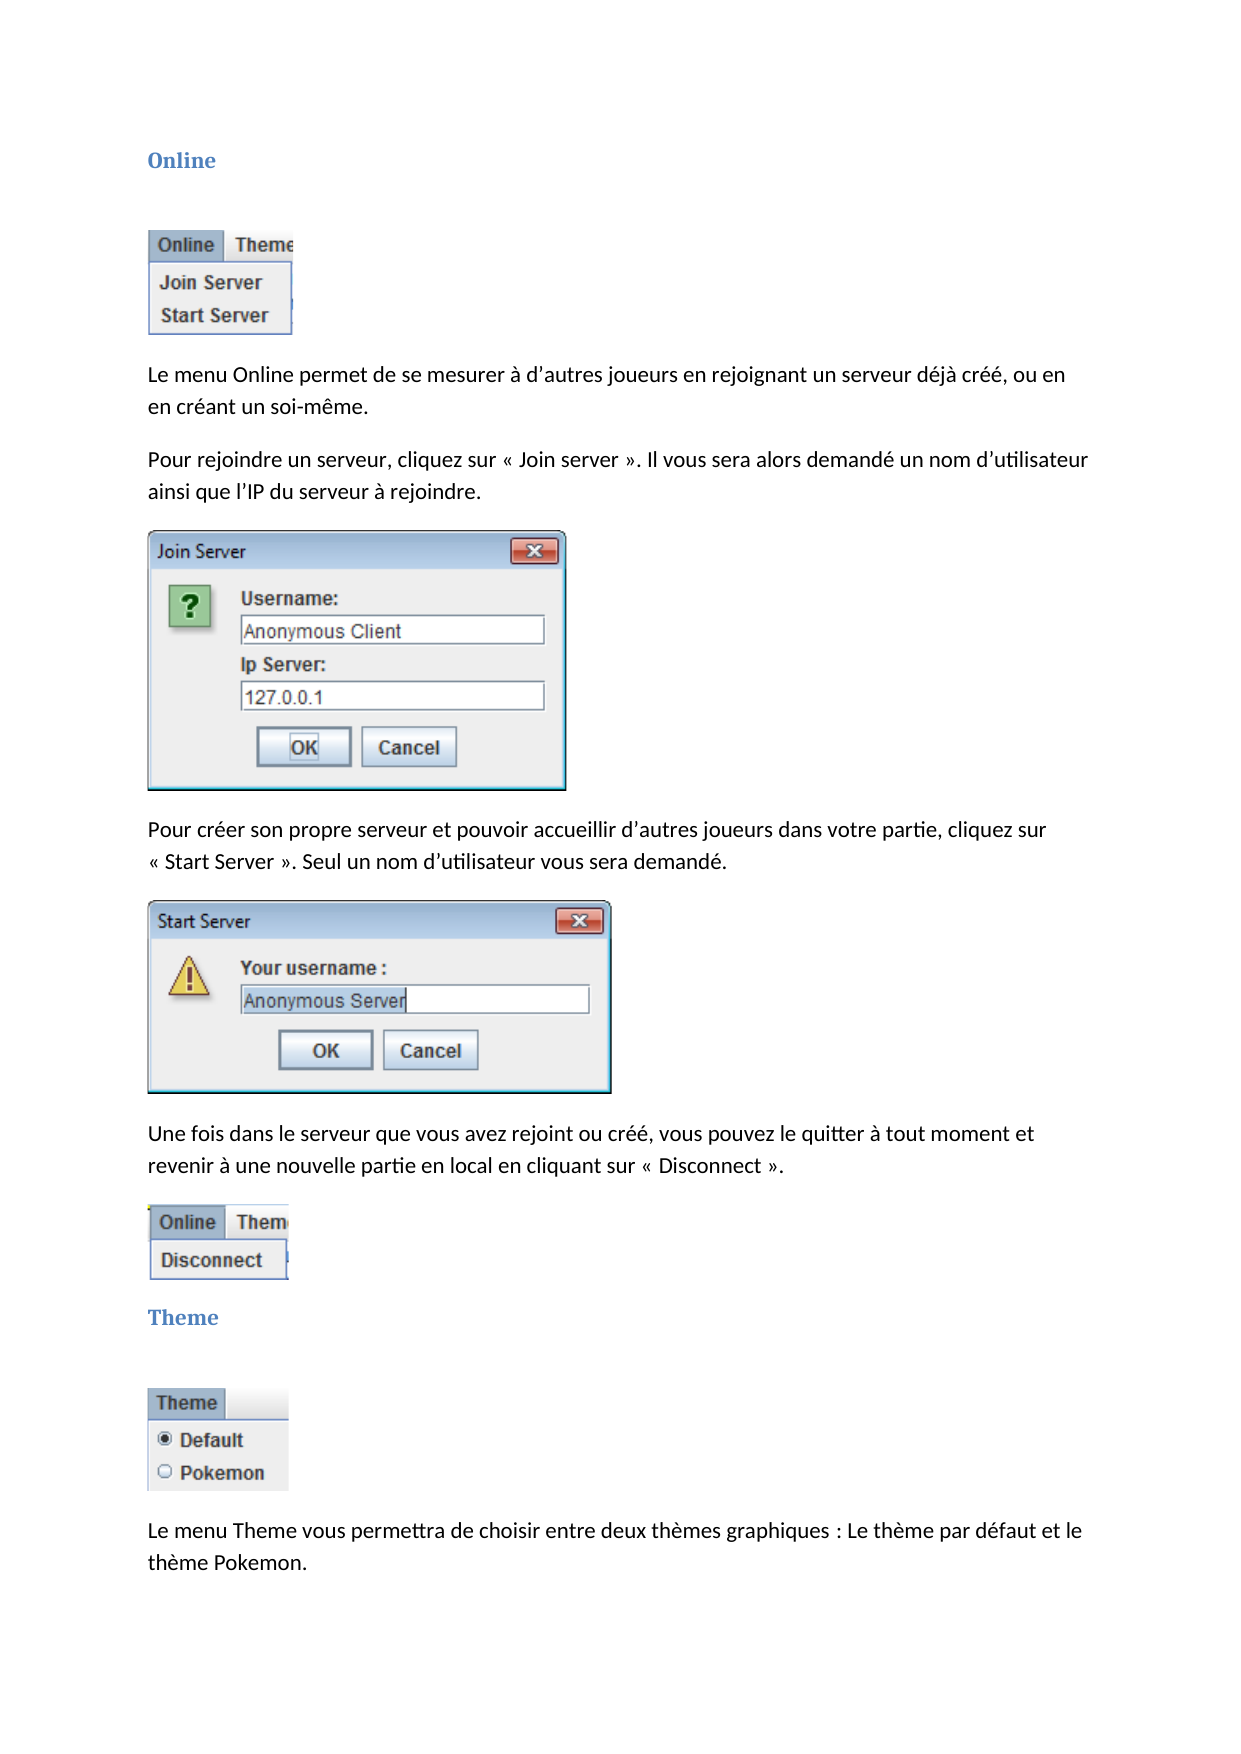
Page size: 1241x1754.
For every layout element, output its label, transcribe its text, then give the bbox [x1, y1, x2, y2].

text Une fois dans le serveur que vous avez rejoint ou créé, vous pouvez le quitter à tout moment et revenir à une nouvelle partie en local en cliquant sur « Disconnect ». [148, 1119, 1093, 1179]
subtitle Theme [148, 1305, 1093, 1331]
text Le menu Theme vous permettra de choisir entre deux thèmes graphiques : Le thème par défaut et le thème Pokemon. [148, 1516, 1093, 1576]
picture [147, 230, 294, 335]
text Le menu Online permet de se mesurer à d’autres joueurs en rejoignant un serveur déjà créé, ou en en créant un soi-même. [148, 360, 1093, 420]
picture [147, 900, 612, 1094]
picture [147, 530, 567, 791]
picture [147, 1388, 289, 1491]
picture [147, 1204, 289, 1280]
text Pour créer son propre serveur et pouvoir accueillir d’autres joueurs dans votre partie, cliquez sur « Start Server ». Seul un nom d’utilisateur vous sera demandé. [148, 815, 1093, 875]
text Pour rejoindre un serveur, cliquez sur « Join server ». Il vous sera alors demandé un nom d’utilisateur ainsi que l’IP du serveur à rejoindre. [148, 445, 1093, 505]
subtitle Online [148, 148, 1093, 174]
